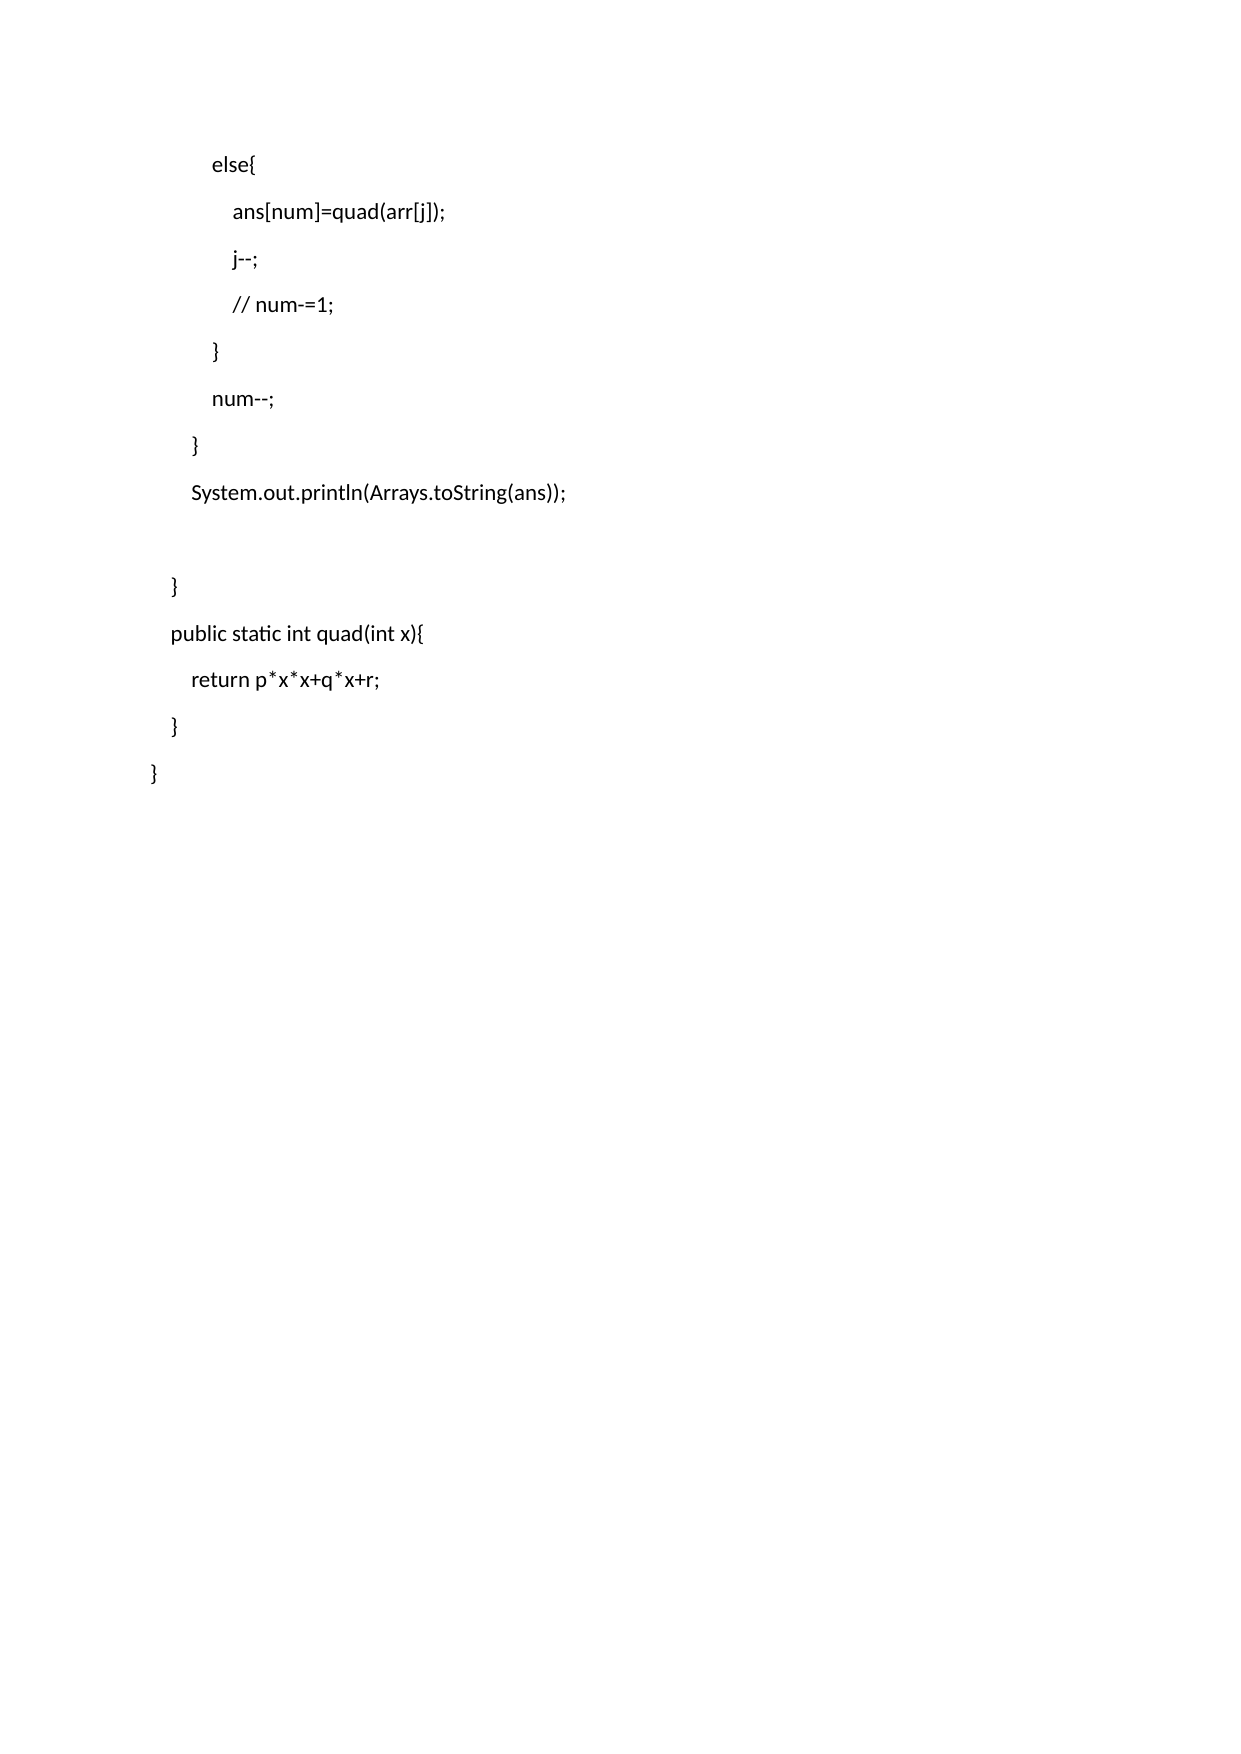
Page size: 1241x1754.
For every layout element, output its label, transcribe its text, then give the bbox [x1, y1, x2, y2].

text ans[num]=quad(arr[j]); [150, 197, 1090, 225]
text // num-=1; [150, 291, 1090, 319]
text } [150, 337, 1090, 366]
text } [150, 712, 1090, 741]
text else{ [150, 150, 1090, 178]
text public static int quad(int x){ [150, 619, 1090, 647]
text } [150, 431, 1090, 459]
text j--; [150, 244, 1090, 272]
text num--; [150, 384, 1090, 412]
text } [150, 759, 1090, 787]
text } [150, 572, 1090, 600]
text System.out.println(Arrays.toString(ans)); [150, 478, 1090, 506]
text return p*x*x+q*x+r; [150, 666, 1090, 694]
